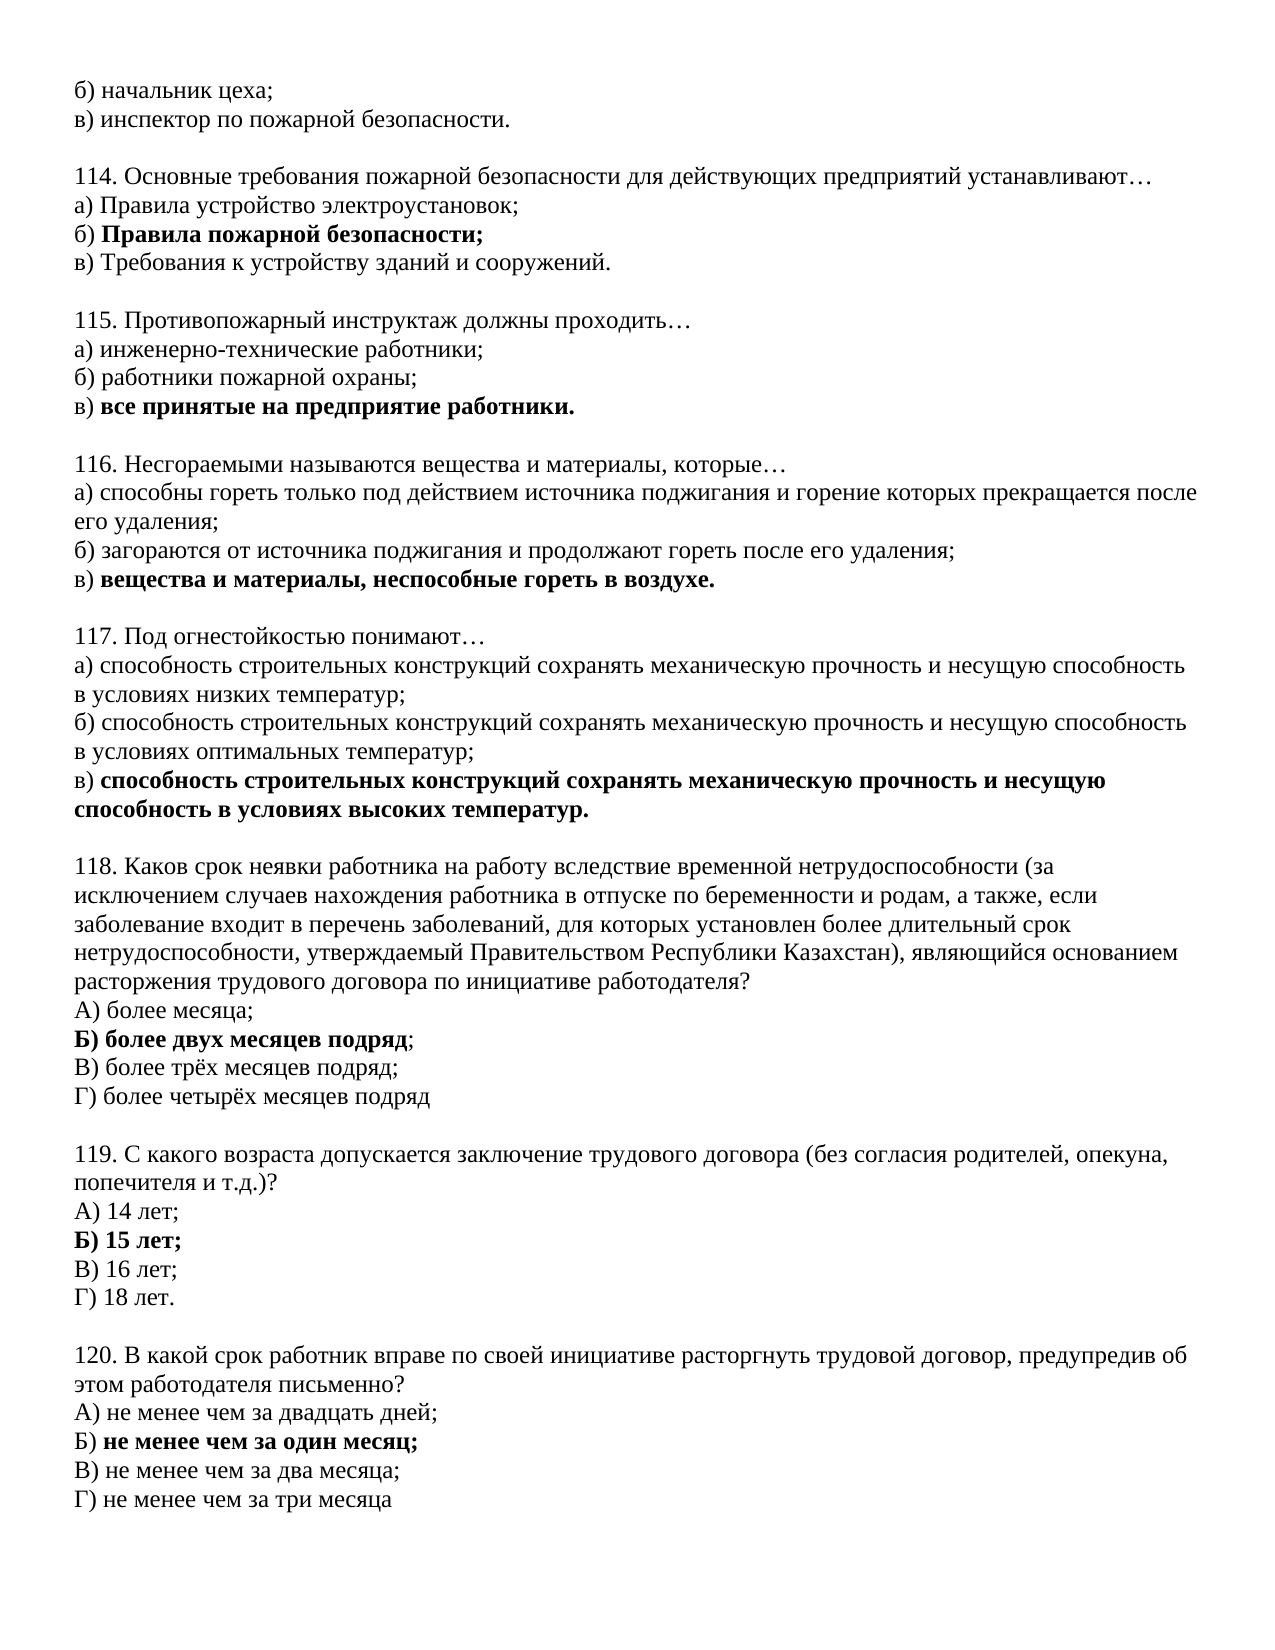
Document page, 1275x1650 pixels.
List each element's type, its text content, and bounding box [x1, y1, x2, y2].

text Г) 18 лет. [74, 1282, 1200, 1311]
text Б) 15 лет; [74, 1225, 1200, 1254]
text 117. Под огнестойкостью понимают… [74, 621, 1200, 650]
text а) способность строительных конструкций сохранять механическую прочность и несущую способность в условиях низких температур; [74, 650, 1200, 707]
text в) способность строительных конструкций сохранять механическую прочность и несущую способность в условиях высоких температур. [74, 765, 1200, 822]
text 118. Каков срок неявки работника на работу вследствие временной нетрудоспособности (за исключением случаев нахождения работника в отпуске по беременности и родам, а также, если заболевание входит в перечень заболеваний, для которых установлен более длительный срок нетрудоспособности, утверждаемый Правительством Республики Казахстан), являющийся основанием расторжения трудового договора по инициативе работодателя? [74, 851, 1200, 995]
text 114. Основные требования пожарной безопасности для действующих предприятий устанавливают… [74, 161, 1200, 190]
text А) не менее чем за двадцать дней; [74, 1397, 1200, 1426]
text в) вещества и материалы, неспособные гореть в воздухе. [74, 564, 1200, 592]
text В) более трёх месяцев подряд; [74, 1052, 1200, 1081]
text в) все принятые на предприятие работники. [74, 391, 1200, 420]
text 119. С какого возраста допускается заключение трудового договора (без согласия родителей, опекуна, попечителя и т.д.)? [74, 1139, 1200, 1196]
text а) инженерно-технические работники; [74, 334, 1200, 362]
text Б) более двух месяцев подряд; [74, 1024, 1200, 1052]
text в) Требования к устройству зданий и сооружений. [74, 247, 1200, 276]
text 116. Несгораемыми называются вещества и материалы, которые… [74, 449, 1200, 477]
text 120. В какой срок работник вправе по своей инициативе расторгнуть трудовой договор, предупредив об этом работодателя письменно? [74, 1340, 1200, 1397]
text Г) не менее чем за три месяца [74, 1484, 1200, 1512]
text В) 16 лет; [74, 1254, 1200, 1282]
text а) способны гореть только под действием источника поджигания и горение которых прекращается после его удаления; [74, 477, 1200, 535]
text б) начальник цеха; [74, 75, 1200, 104]
text б) способность строительных конструкций сохранять механическую прочность и несущую способность в условиях оптимальных температур; [74, 707, 1200, 765]
text Г) более четырёх месяцев подряд [74, 1081, 1200, 1110]
text а) Правила устройство электроустановок; [74, 190, 1200, 219]
text А) более месяца; [74, 995, 1200, 1024]
text В) не менее чем за два месяца; [74, 1455, 1200, 1484]
text б) загораются от источника поджигания и продолжают гореть после его удаления; [74, 535, 1200, 564]
text б) Правила пожарной безопасности; [74, 219, 1200, 247]
text б) работники пожарной охраны; [74, 362, 1200, 391]
text Б) не менее чем за один месяц; [74, 1426, 1200, 1455]
text в) инспектор по пожарной безопасности. [74, 104, 1200, 132]
text 115. Противопожарный инструктаж должны проходить… [74, 305, 1200, 334]
text А) 14 лет; [74, 1196, 1200, 1225]
